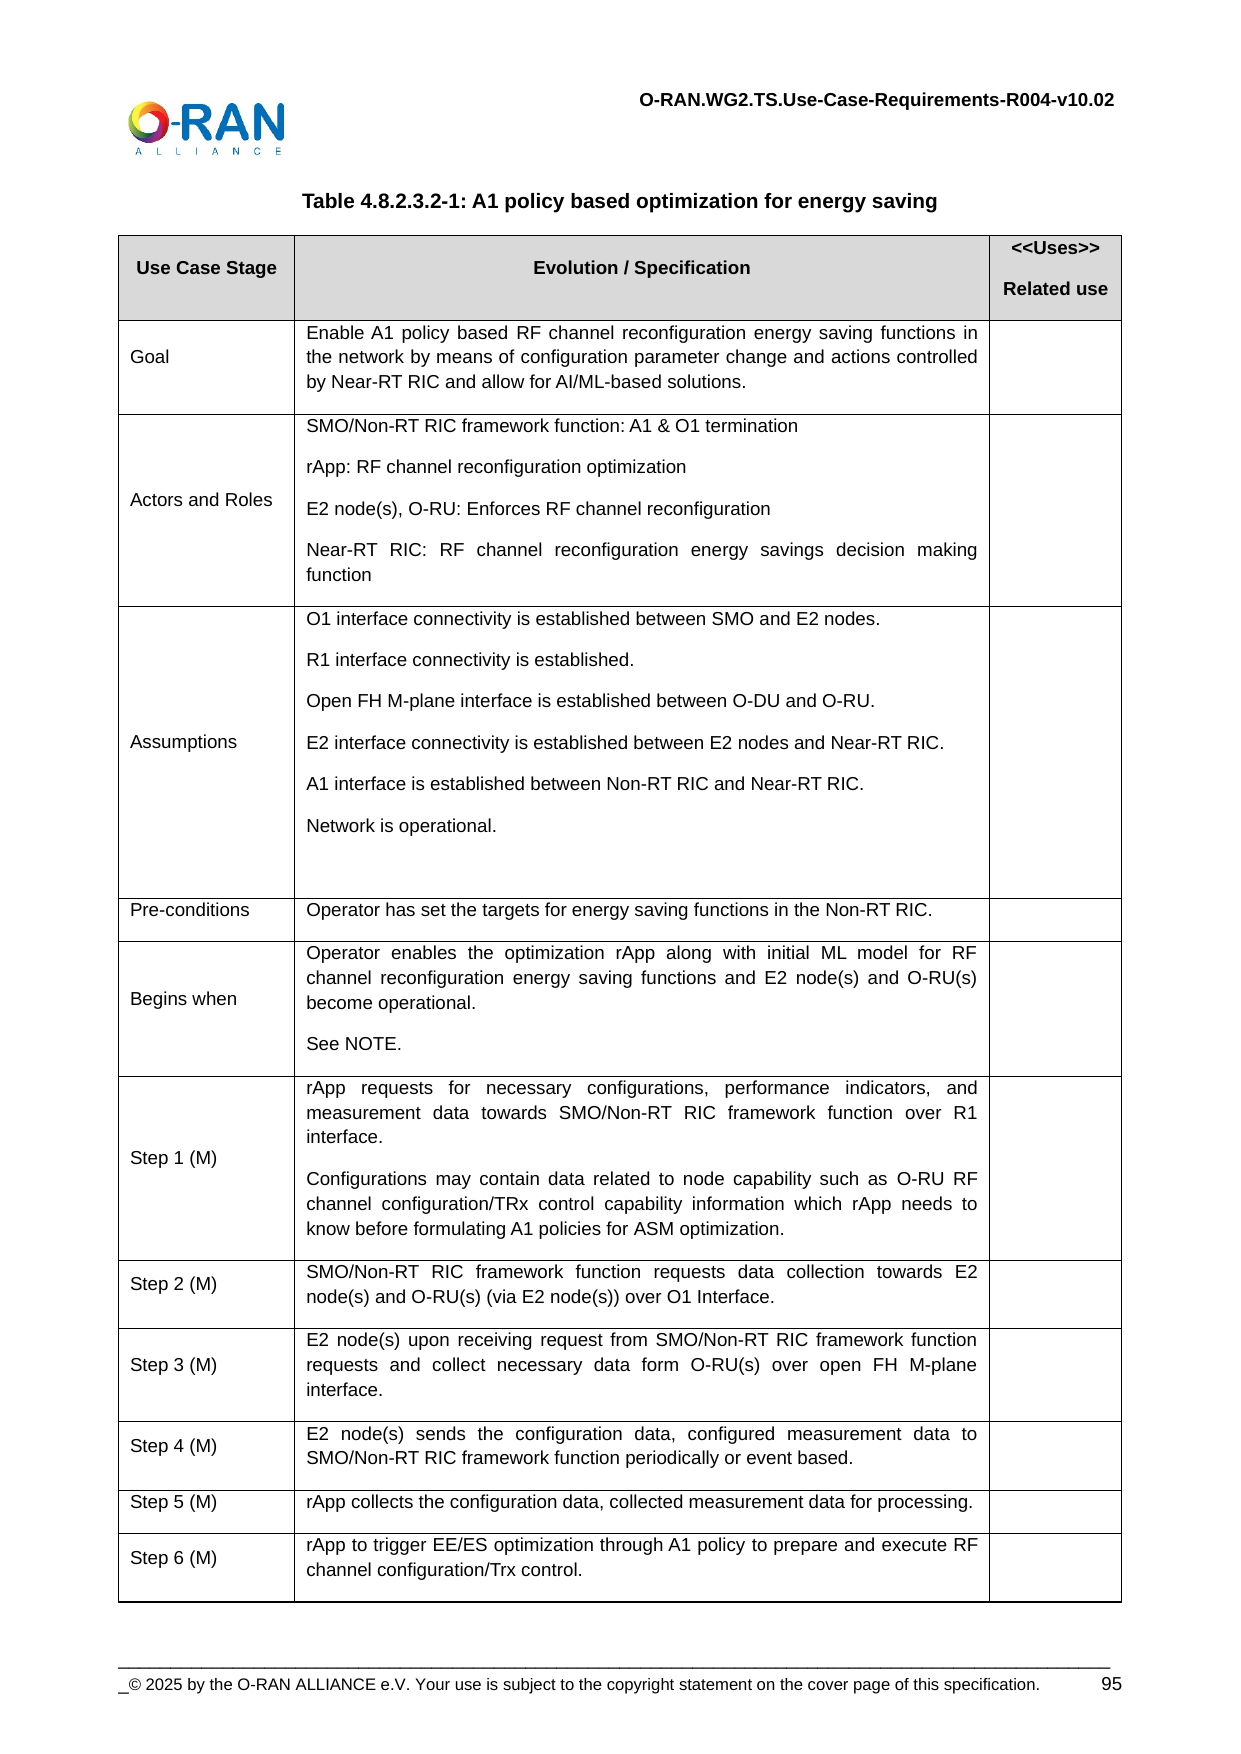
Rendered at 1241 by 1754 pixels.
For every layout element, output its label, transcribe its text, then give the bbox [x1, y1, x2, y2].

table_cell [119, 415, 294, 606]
text Table 4.8.2.3.2-1: A1 policy based optimization for energy saving [118, 189, 1122, 213]
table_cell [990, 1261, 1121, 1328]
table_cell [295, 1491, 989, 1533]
picture [118, 88, 298, 166]
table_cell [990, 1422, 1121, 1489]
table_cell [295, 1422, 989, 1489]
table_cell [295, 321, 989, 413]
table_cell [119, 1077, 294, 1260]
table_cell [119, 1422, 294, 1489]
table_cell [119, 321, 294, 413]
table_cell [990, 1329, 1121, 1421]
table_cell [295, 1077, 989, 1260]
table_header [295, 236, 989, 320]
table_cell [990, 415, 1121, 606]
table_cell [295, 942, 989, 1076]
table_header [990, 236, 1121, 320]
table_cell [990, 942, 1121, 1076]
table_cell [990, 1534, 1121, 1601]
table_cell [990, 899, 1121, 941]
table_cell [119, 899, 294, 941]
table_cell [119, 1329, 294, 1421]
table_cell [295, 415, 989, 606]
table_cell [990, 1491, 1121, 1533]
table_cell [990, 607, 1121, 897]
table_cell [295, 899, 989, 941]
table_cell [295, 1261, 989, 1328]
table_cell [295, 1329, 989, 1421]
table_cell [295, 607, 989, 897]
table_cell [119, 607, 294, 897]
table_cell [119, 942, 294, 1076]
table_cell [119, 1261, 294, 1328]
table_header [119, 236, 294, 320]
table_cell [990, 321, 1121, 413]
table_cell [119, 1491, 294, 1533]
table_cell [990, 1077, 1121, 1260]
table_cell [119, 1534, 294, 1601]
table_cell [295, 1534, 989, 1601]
